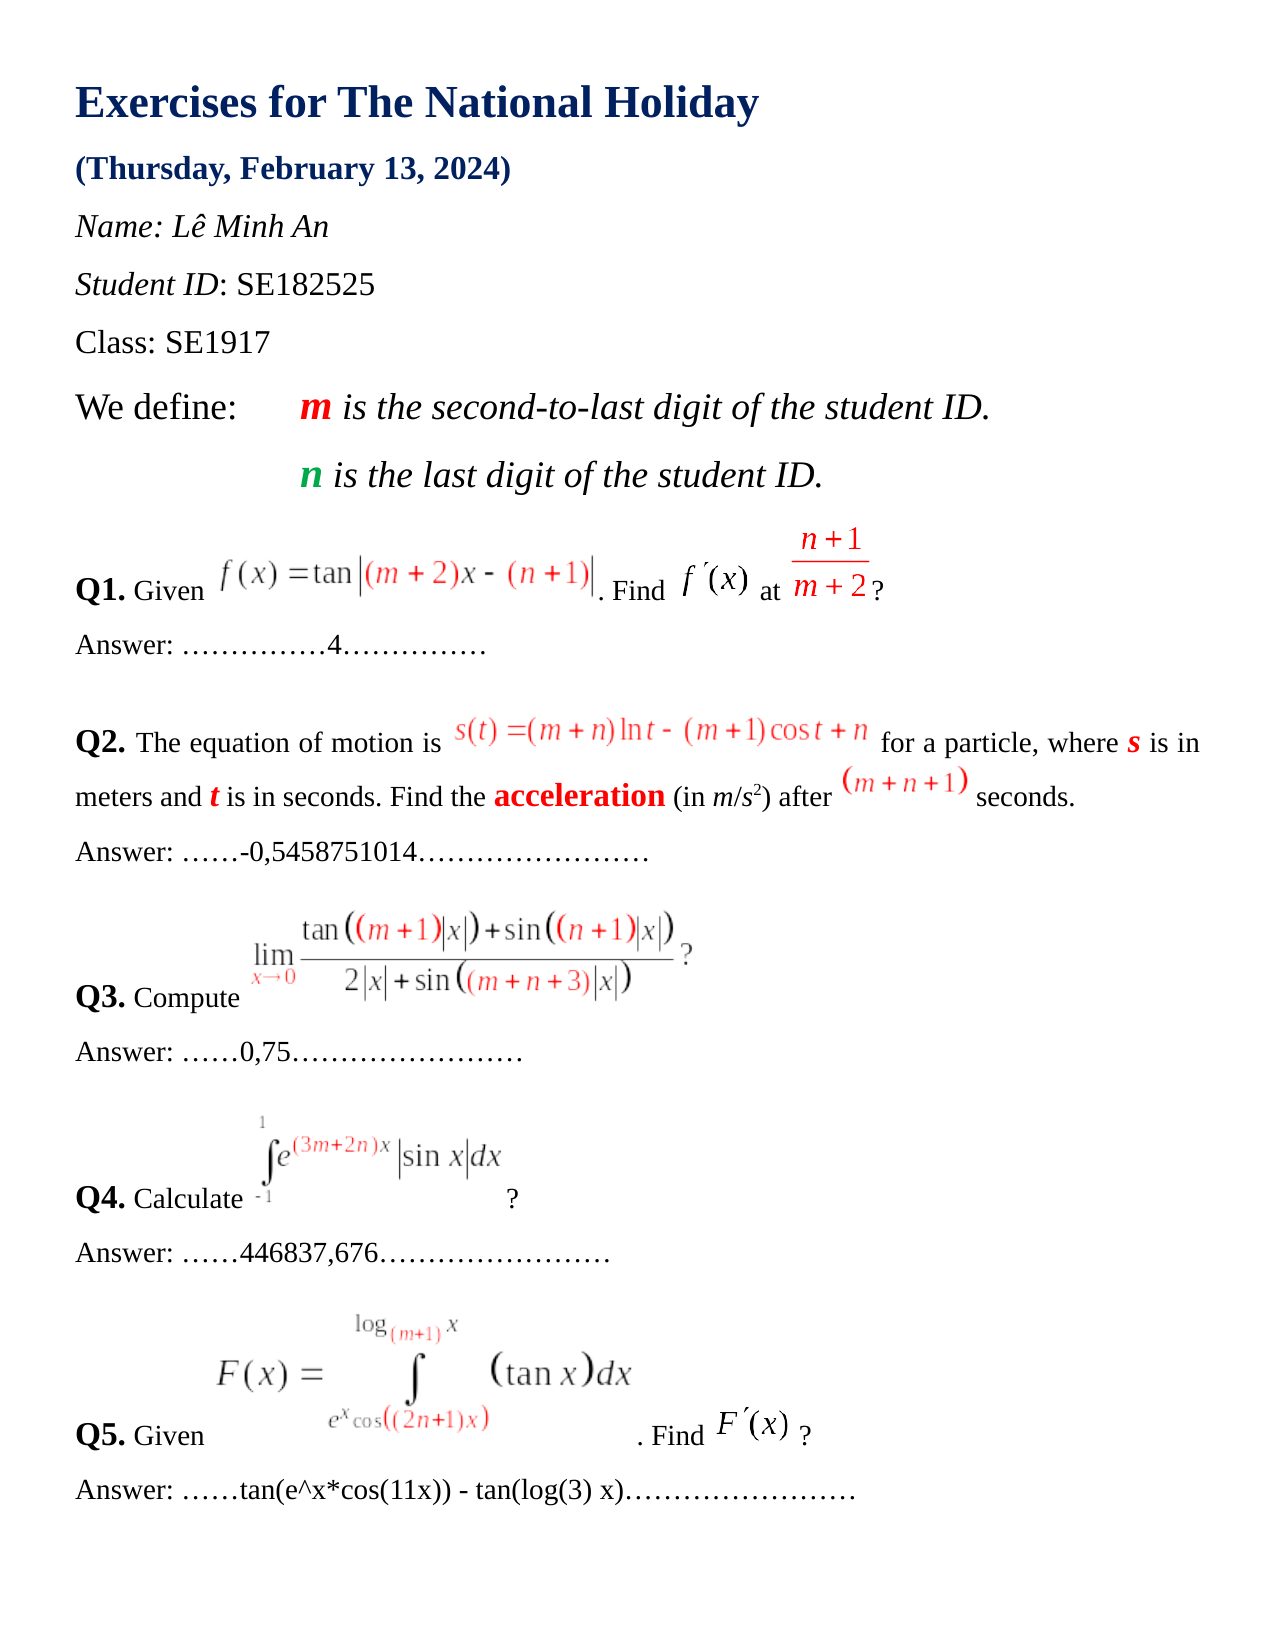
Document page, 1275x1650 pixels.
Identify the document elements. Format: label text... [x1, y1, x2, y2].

text Name: Lê Minh An [75, 207, 1200, 245]
text Q3. Compute [75, 907, 1200, 1015]
text Class: SE1917 [75, 323, 1200, 361]
text Exercises for The National Holiday [75, 75, 1200, 128]
text Answer: ……tan(e^x*cos(11x)) - tan(log(3) x)…………………… [75, 1472, 1200, 1506]
text Q1. Given . Find at ? [75, 517, 1200, 608]
text Student ID: SE182525 [75, 264, 1200, 303]
text (Thursday, February 13, 2024) [75, 148, 1200, 187]
text We define: m is the second-to-last digit of the student ID. [75, 381, 1200, 428]
text Q4. Calculate ? [75, 1108, 1200, 1216]
text Answer: ……-0,5458751014…………………… [75, 834, 1200, 867]
text Answer: ……0,75…………………… [75, 1034, 1200, 1068]
text Q2. The equation of motion is for a particle, where s is in meters and t is in seconds. Find the acceleration (in m/s2) after seconds. [75, 713, 1200, 814]
text Q5. Given . Find ? [75, 1309, 1200, 1452]
text Answer: ……………4…………… [75, 627, 1200, 661]
text Answer: ……446837,676…………………… [75, 1236, 1200, 1269]
text n is the last digit of the student ID. [225, 449, 1200, 497]
